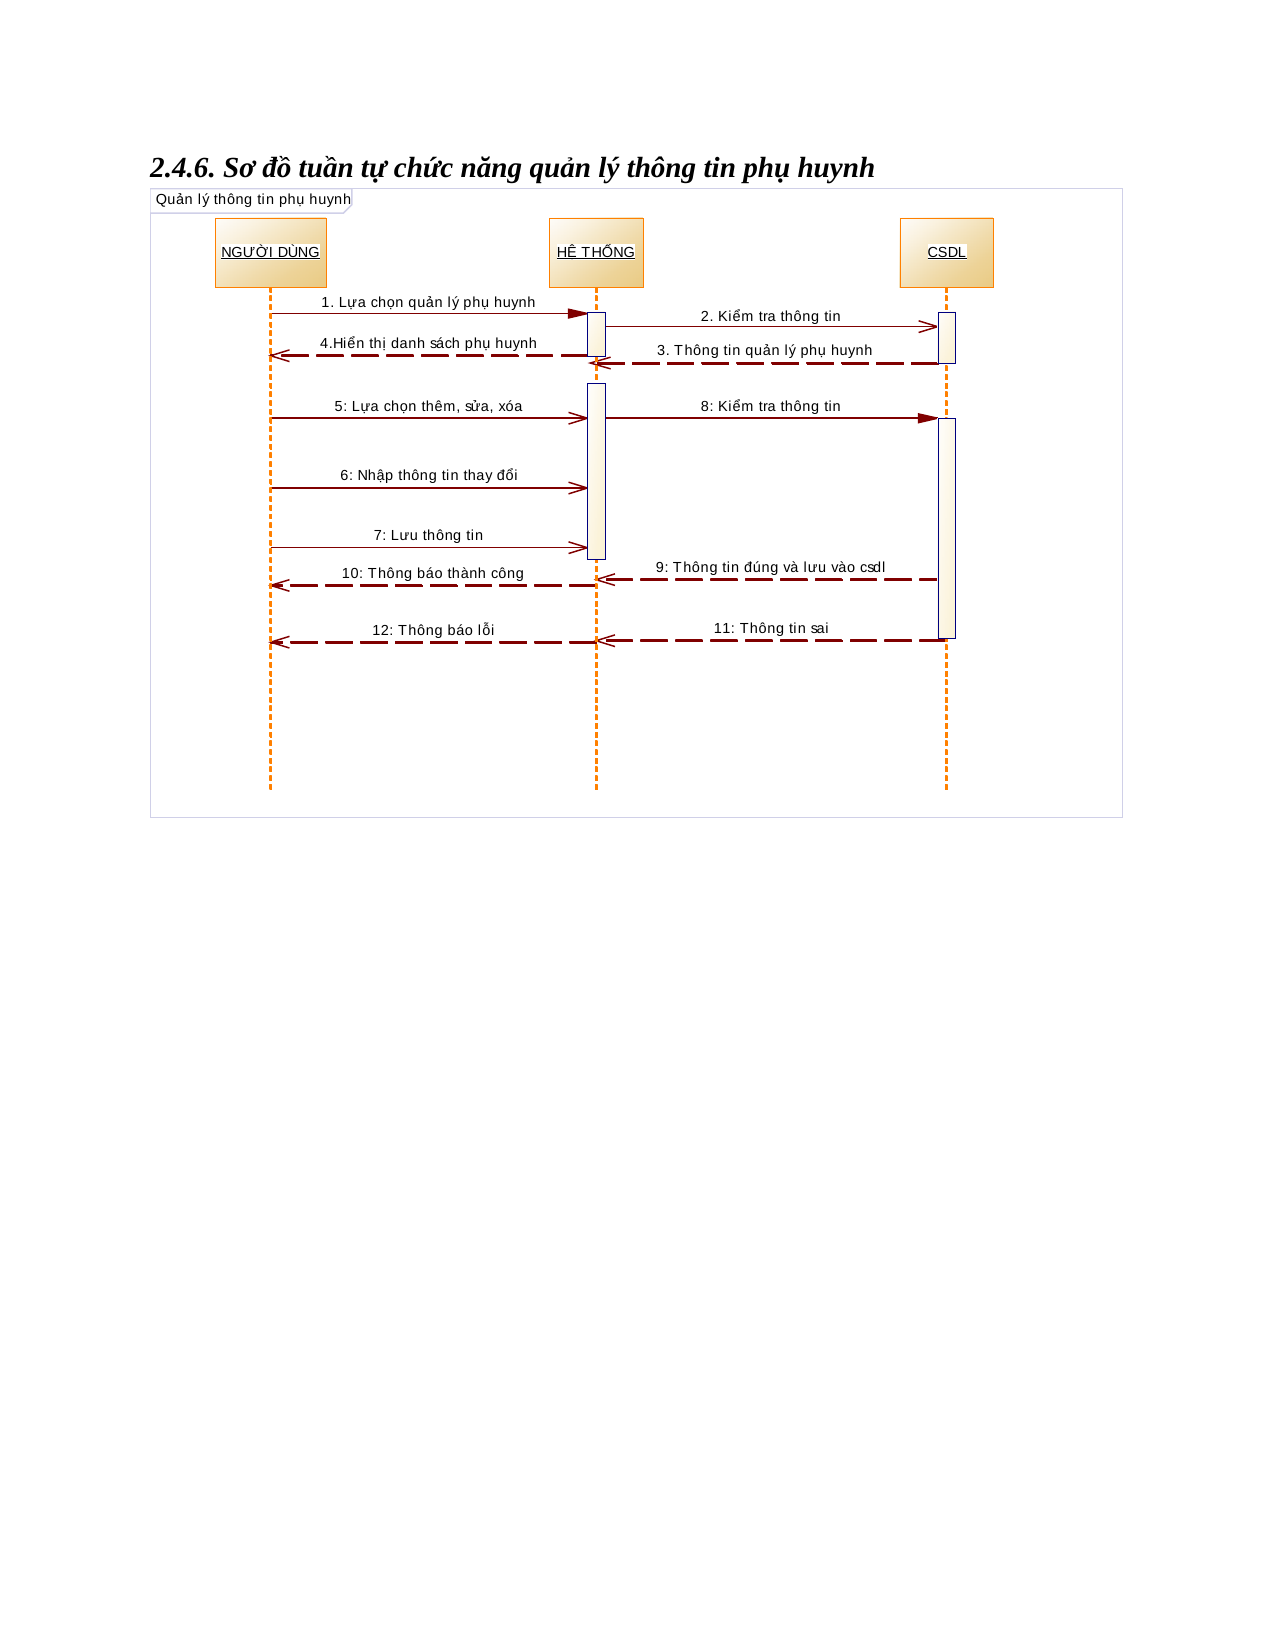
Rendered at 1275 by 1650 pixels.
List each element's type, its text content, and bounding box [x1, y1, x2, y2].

subtitle 2.4.6. Sơ đồ tuần tự chức năng quản lý thông tin phụ huynh [150, 150, 1125, 183]
